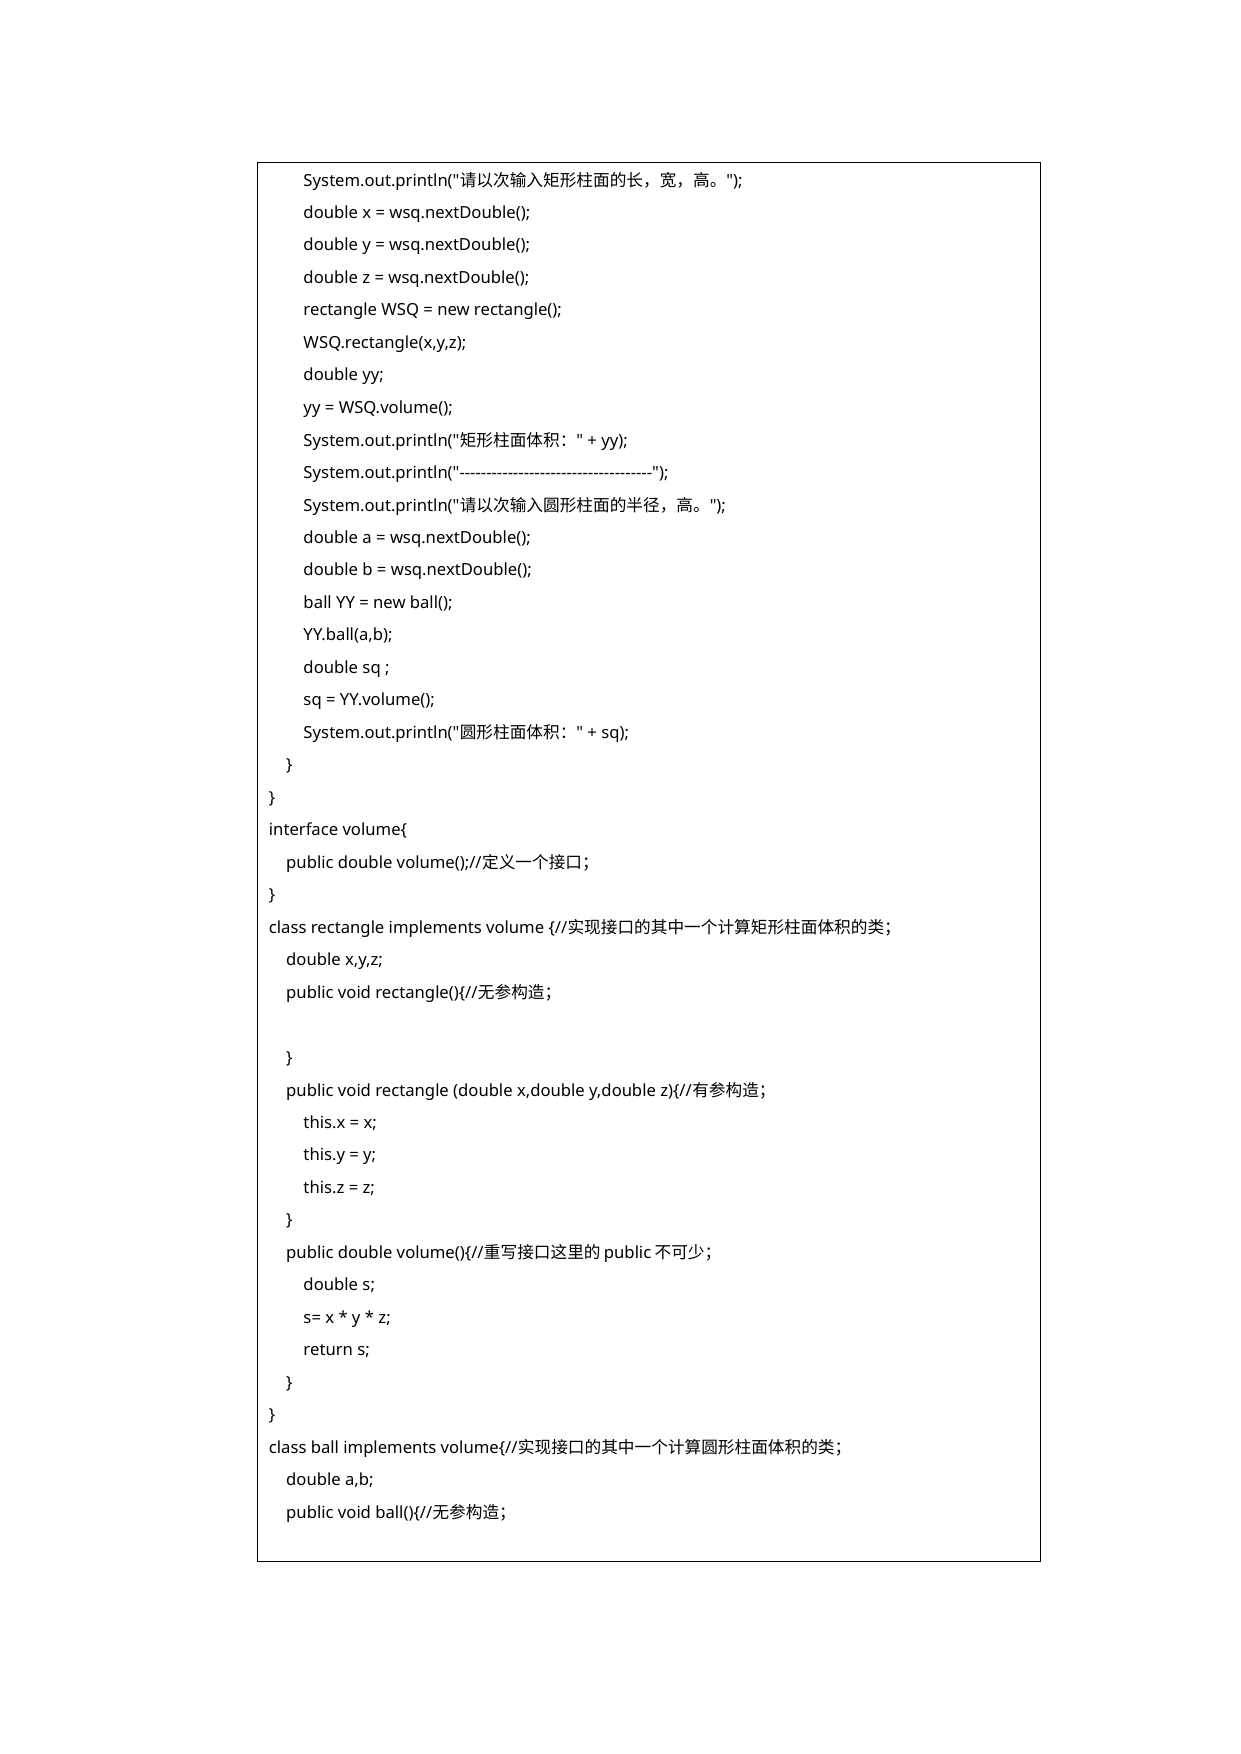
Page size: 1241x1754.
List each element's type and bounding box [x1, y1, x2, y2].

table_header [258, 163, 1040, 1561]
